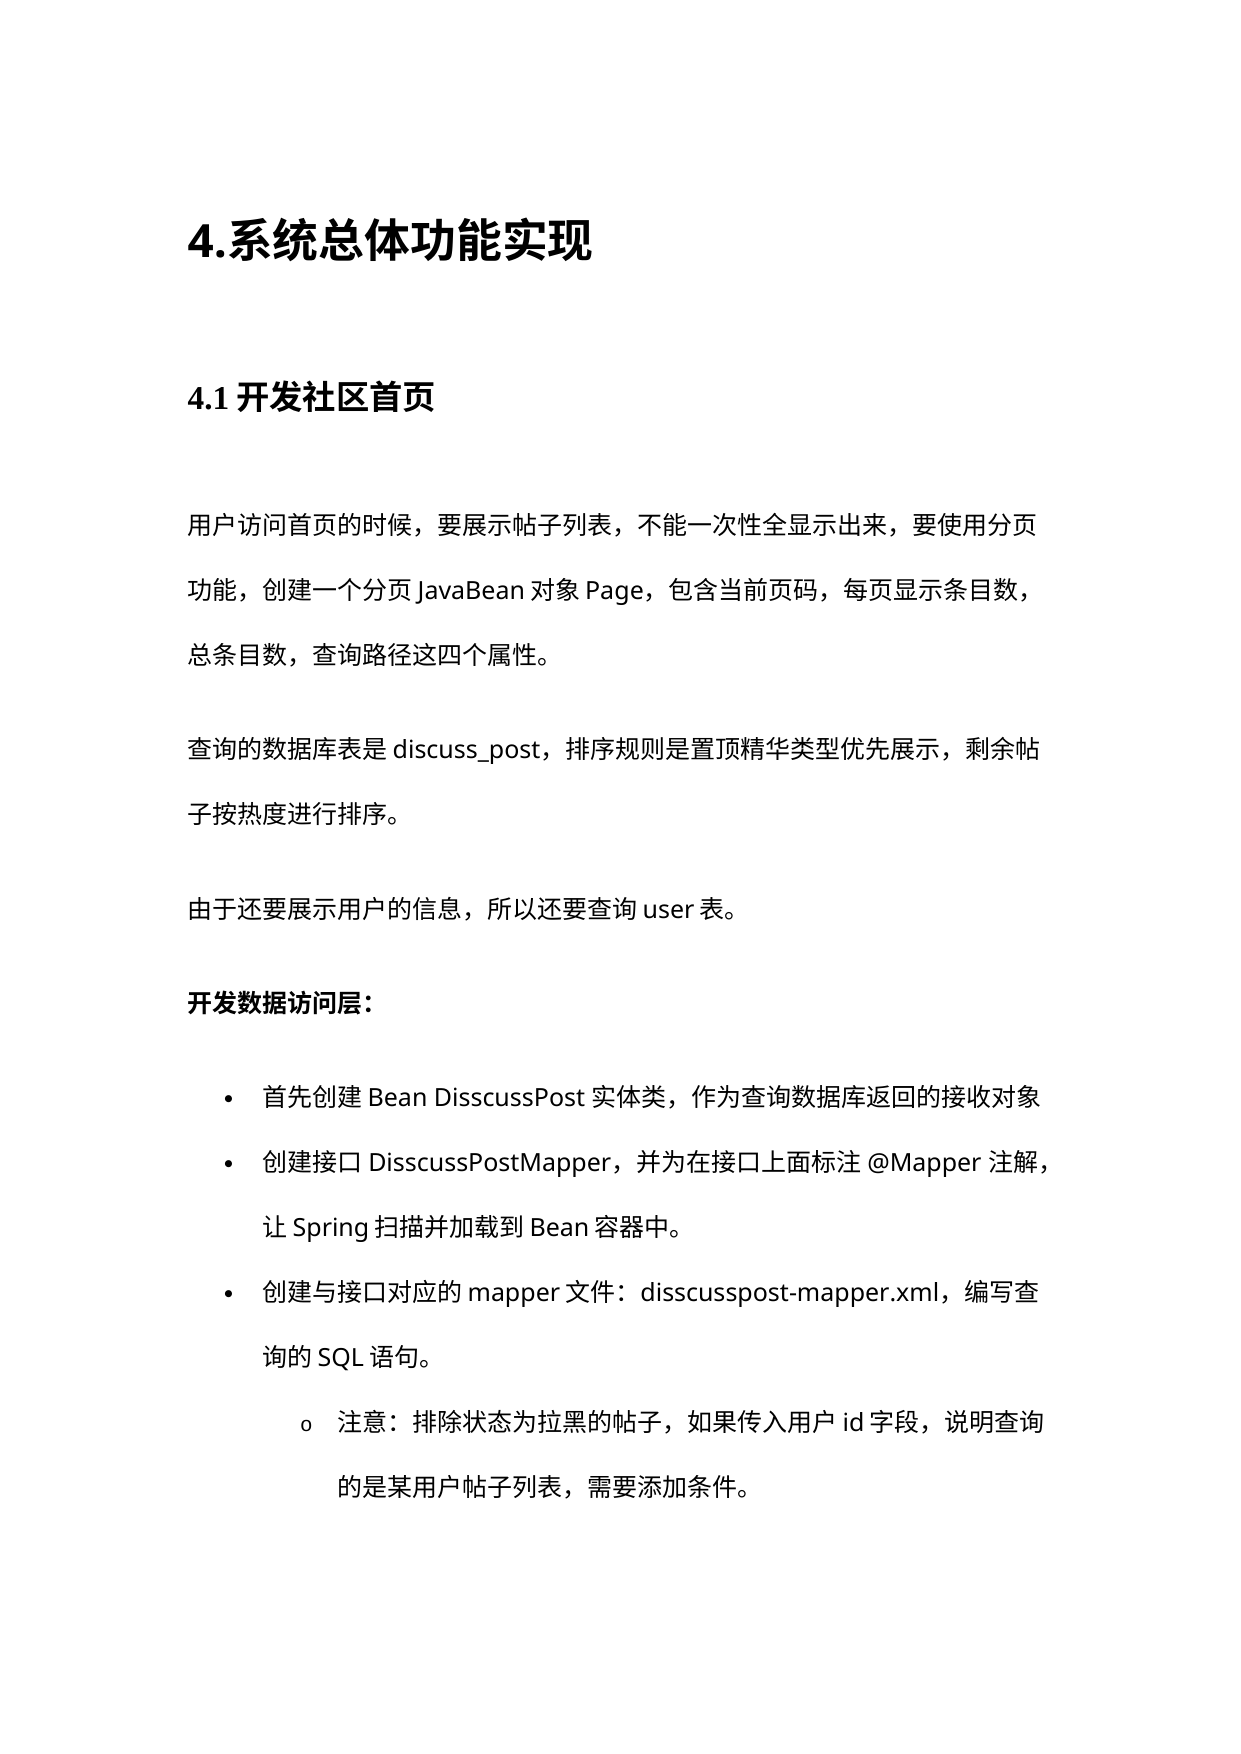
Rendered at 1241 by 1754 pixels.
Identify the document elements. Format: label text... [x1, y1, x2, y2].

list 创建接口 DisscussPostMapper，并为在接口上面标注 @Mapper 注解，让Spring扫描并加载到Bean容器中。 [225, 1157, 1053, 1287]
subtitle 4.1开发社区首页 [187, 362, 1053, 427]
list 首先创建Bean DisscussPost 实体类，作为查询数据库返回的接收对象 [225, 1063, 1053, 1128]
text 查询的数据库表是discuss_post，排序规则是置顶精华类型优先展示，剩余帖子按热度进行排序。 [187, 716, 1053, 846]
text 开发数据访问层： [187, 969, 1053, 1034]
list 创建与接口对应的mapper文件：disscusspost-mapper.xml，编写查询的SQL语句。 [225, 1316, 1053, 1446]
text 由于还要展示用户的信息，所以还要查询user表。 [187, 875, 1053, 940]
subtitle 4.系统总体功能实现 [187, 189, 1053, 287]
text 用户访问首页的时候，要展示帖子列表，不能一次性全显示出来，要使用分页功能，创建一个分页JavaBean对象Page，包含当前页码，每页显示条目数，总条目数，查询路径这四个属性。 [187, 491, 1053, 686]
